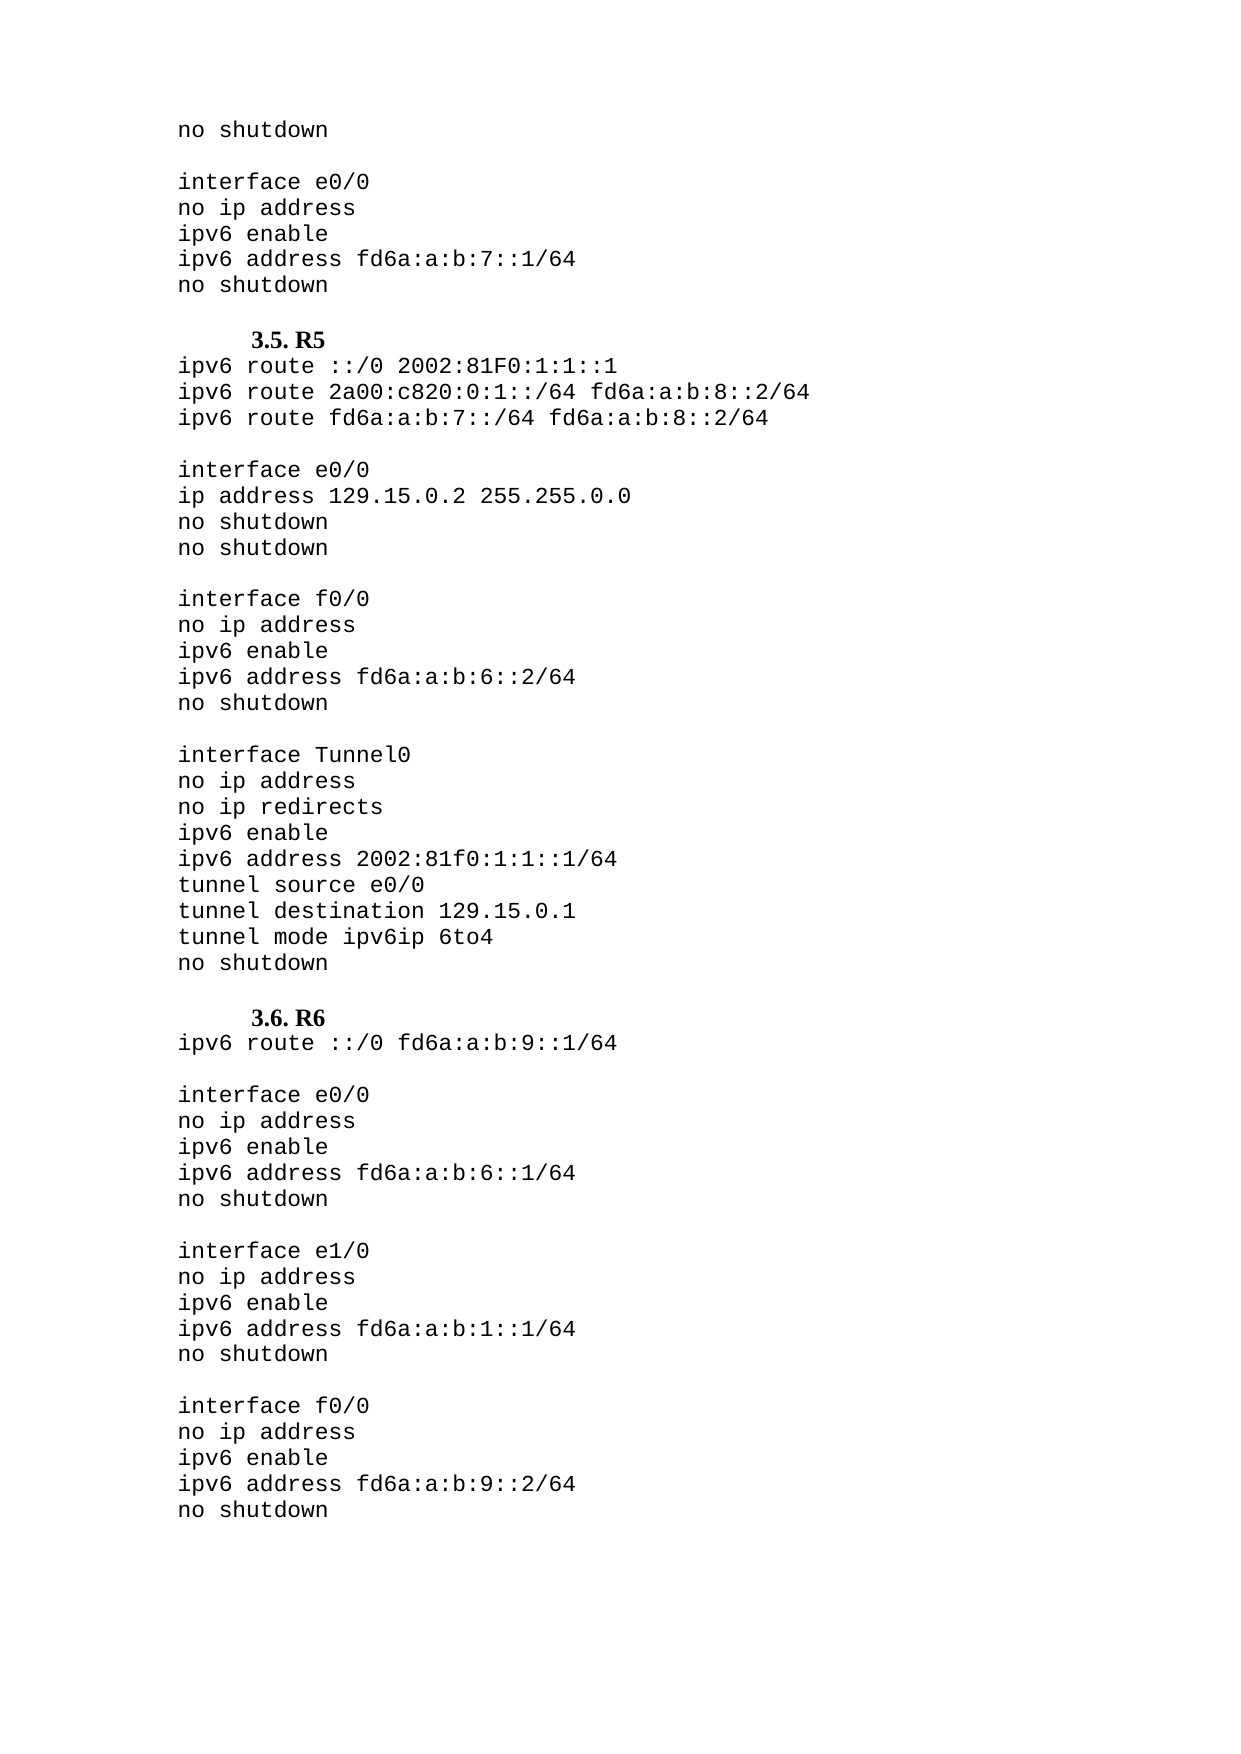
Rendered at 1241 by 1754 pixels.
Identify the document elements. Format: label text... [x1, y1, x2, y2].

text no ip address [177, 1421, 1152, 1447]
text interface e0/0 [177, 1083, 1152, 1109]
text ipv6 enable [177, 222, 1152, 248]
text no ip address [177, 196, 1152, 222]
text no shutdown [177, 536, 1152, 562]
subtitle 3.5. R5 [251, 326, 1152, 354]
text ipv6 route ::/0 2002:81F0:1:1::1 [177, 354, 1152, 380]
text no ip address [177, 614, 1152, 640]
subtitle 3.6. R6 [251, 1003, 1152, 1032]
text no ip address [177, 1109, 1152, 1135]
text no ip address [177, 769, 1152, 795]
text ipv6 enable [177, 1291, 1152, 1317]
text tunnel source e0/0 [177, 873, 1152, 899]
text no shutdown [177, 692, 1152, 717]
text tunnel destination 129.15.0.1 [177, 899, 1152, 925]
text ipv6 route fd6a:a:b:7::/64 fd6a:a:b:8::2/64 [177, 406, 1152, 432]
text ipv6 address fd6a:a:b:6::2/64 [177, 666, 1152, 692]
text ipv6 address fd6a:a:b:7::1/64 [177, 248, 1152, 274]
text no shutdown [177, 951, 1152, 977]
text ipv6 address 2002:81f0:1:1::1/64 [177, 847, 1152, 873]
text no shutdown [177, 118, 1152, 144]
text ipv6 address fd6a:a:b:6::1/64 [177, 1161, 1152, 1187]
text ipv6 address fd6a:a:b:9::2/64 [177, 1472, 1152, 1498]
text no shutdown [177, 510, 1152, 536]
text ipv6 enable [177, 821, 1152, 847]
text ip address 129.15.0.2 255.255.0.0 [177, 484, 1152, 510]
text interface f0/0 [177, 588, 1152, 614]
text interface f0/0 [177, 1395, 1152, 1421]
text interface e0/0 [177, 170, 1152, 196]
text ipv6 enable [177, 640, 1152, 666]
text ipv6 route ::/0 fd6a:a:b:9::1/64 [177, 1032, 1152, 1057]
text no ip redirects [177, 795, 1152, 821]
text ipv6 enable [177, 1447, 1152, 1472]
text interface Tunnel0 [177, 743, 1152, 769]
text no shutdown [177, 1343, 1152, 1369]
text no ip address [177, 1265, 1152, 1291]
text no shutdown [177, 274, 1152, 300]
text interface e0/0 [177, 458, 1152, 484]
text ipv6 enable [177, 1135, 1152, 1161]
text ipv6 address fd6a:a:b:1::1/64 [177, 1317, 1152, 1343]
text interface e1/0 [177, 1239, 1152, 1265]
text ipv6 route 2a00:c820:0:1::/64 fd6a:a:b:8::2/64 [177, 380, 1152, 406]
text no shutdown [177, 1498, 1152, 1524]
text no shutdown [177, 1187, 1152, 1213]
text tunnel mode ipv6ip 6to4 [177, 925, 1152, 951]
